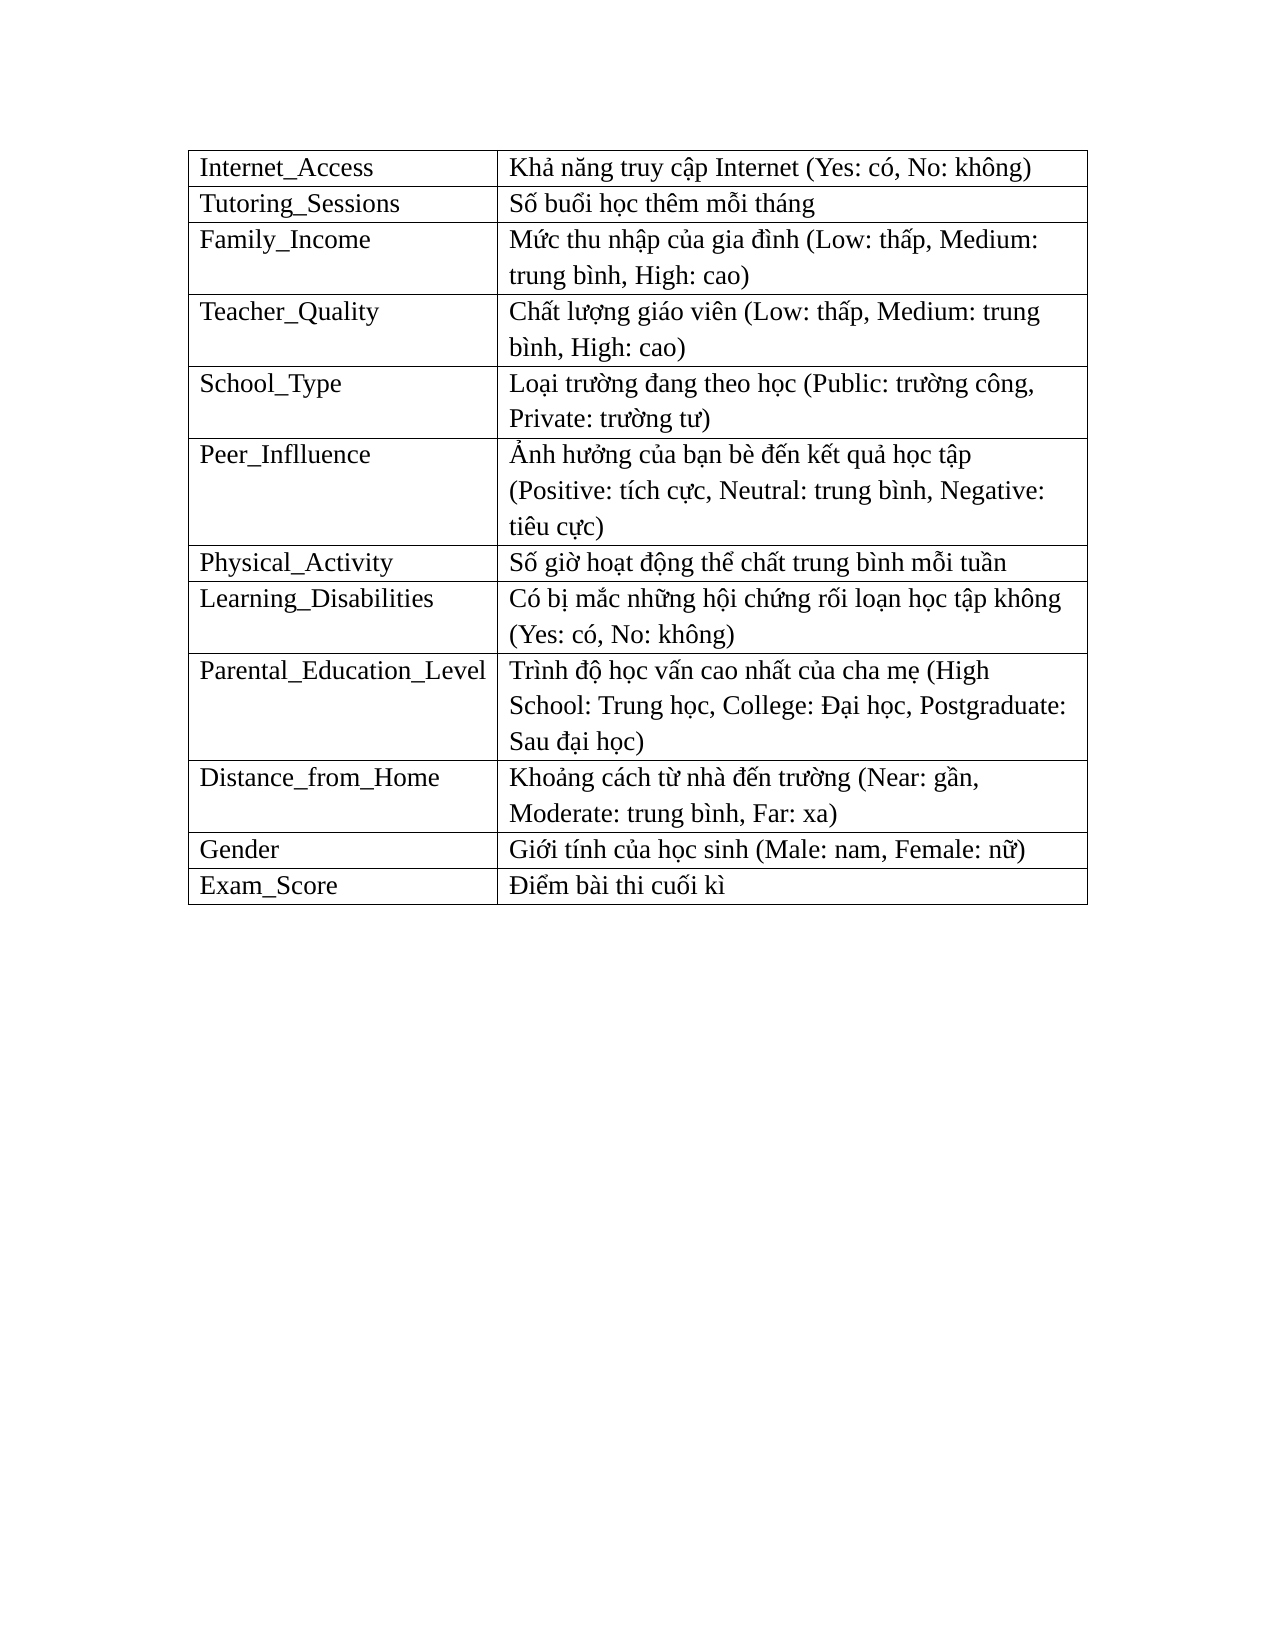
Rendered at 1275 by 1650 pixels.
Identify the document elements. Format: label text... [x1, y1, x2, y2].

table_cell Điểm bài thi cuối kì [498, 869, 1087, 904]
table_cell Teacher_Quality [189, 295, 497, 366]
table_cell Trình độ học vấn cao nhất của cha mẹ (High School: Trung học, College: Đại học, Postgraduate: Sau đại học) [498, 654, 1087, 760]
table_cell Khả năng truy cập Internet (Yes: có, No: không) [498, 151, 1087, 186]
table_cell Parental_Education_Level [189, 654, 497, 760]
table_cell Physical_Activity [189, 546, 497, 581]
table_cell Learning_Disabilities [189, 582, 497, 653]
table_cell Số giờ hoạt động thể chất trung bình mỗi tuần [498, 546, 1087, 581]
table_cell Khoảng cách từ nhà đến trường (Near: gần, Moderate: trung bình, Far: xa) [498, 761, 1087, 832]
table_cell Ảnh hưởng của bạn bè đến kết quả học tập (Positive: tích cực, Neutral: trung bình, Negative: tiêu cực) [498, 439, 1087, 545]
table_cell Distance_from_Home [189, 761, 497, 832]
table_cell Giới tính của học sinh (Male: nam, Female: nữ) [498, 833, 1087, 868]
table_cell Peer_Inflluence [189, 439, 497, 545]
table_cell Chất lượng giáo viên (Low: thấp, Medium: trung bình, High: cao) [498, 295, 1087, 366]
table_cell Tutoring_Sessions [189, 187, 497, 222]
table_cell Family_Income [189, 223, 497, 294]
table_cell Gender [189, 833, 497, 868]
table_cell Internet_Access [189, 151, 497, 186]
table_cell Có bị mắc những hội chứng rối loạn học tập không (Yes: có, No: không) [498, 582, 1087, 653]
table_cell Mức thu nhập của gia đình (Low: thấp, Medium: trung bình, High: cao) [498, 223, 1087, 294]
table_cell Exam_Score [189, 869, 497, 904]
table_cell School_Type [189, 367, 497, 437]
table_cell Số buổi học thêm mỗi tháng [498, 187, 1087, 222]
table_cell Loại trường đang theo học (Public: trường công, Private: trường tư) [498, 367, 1087, 437]
